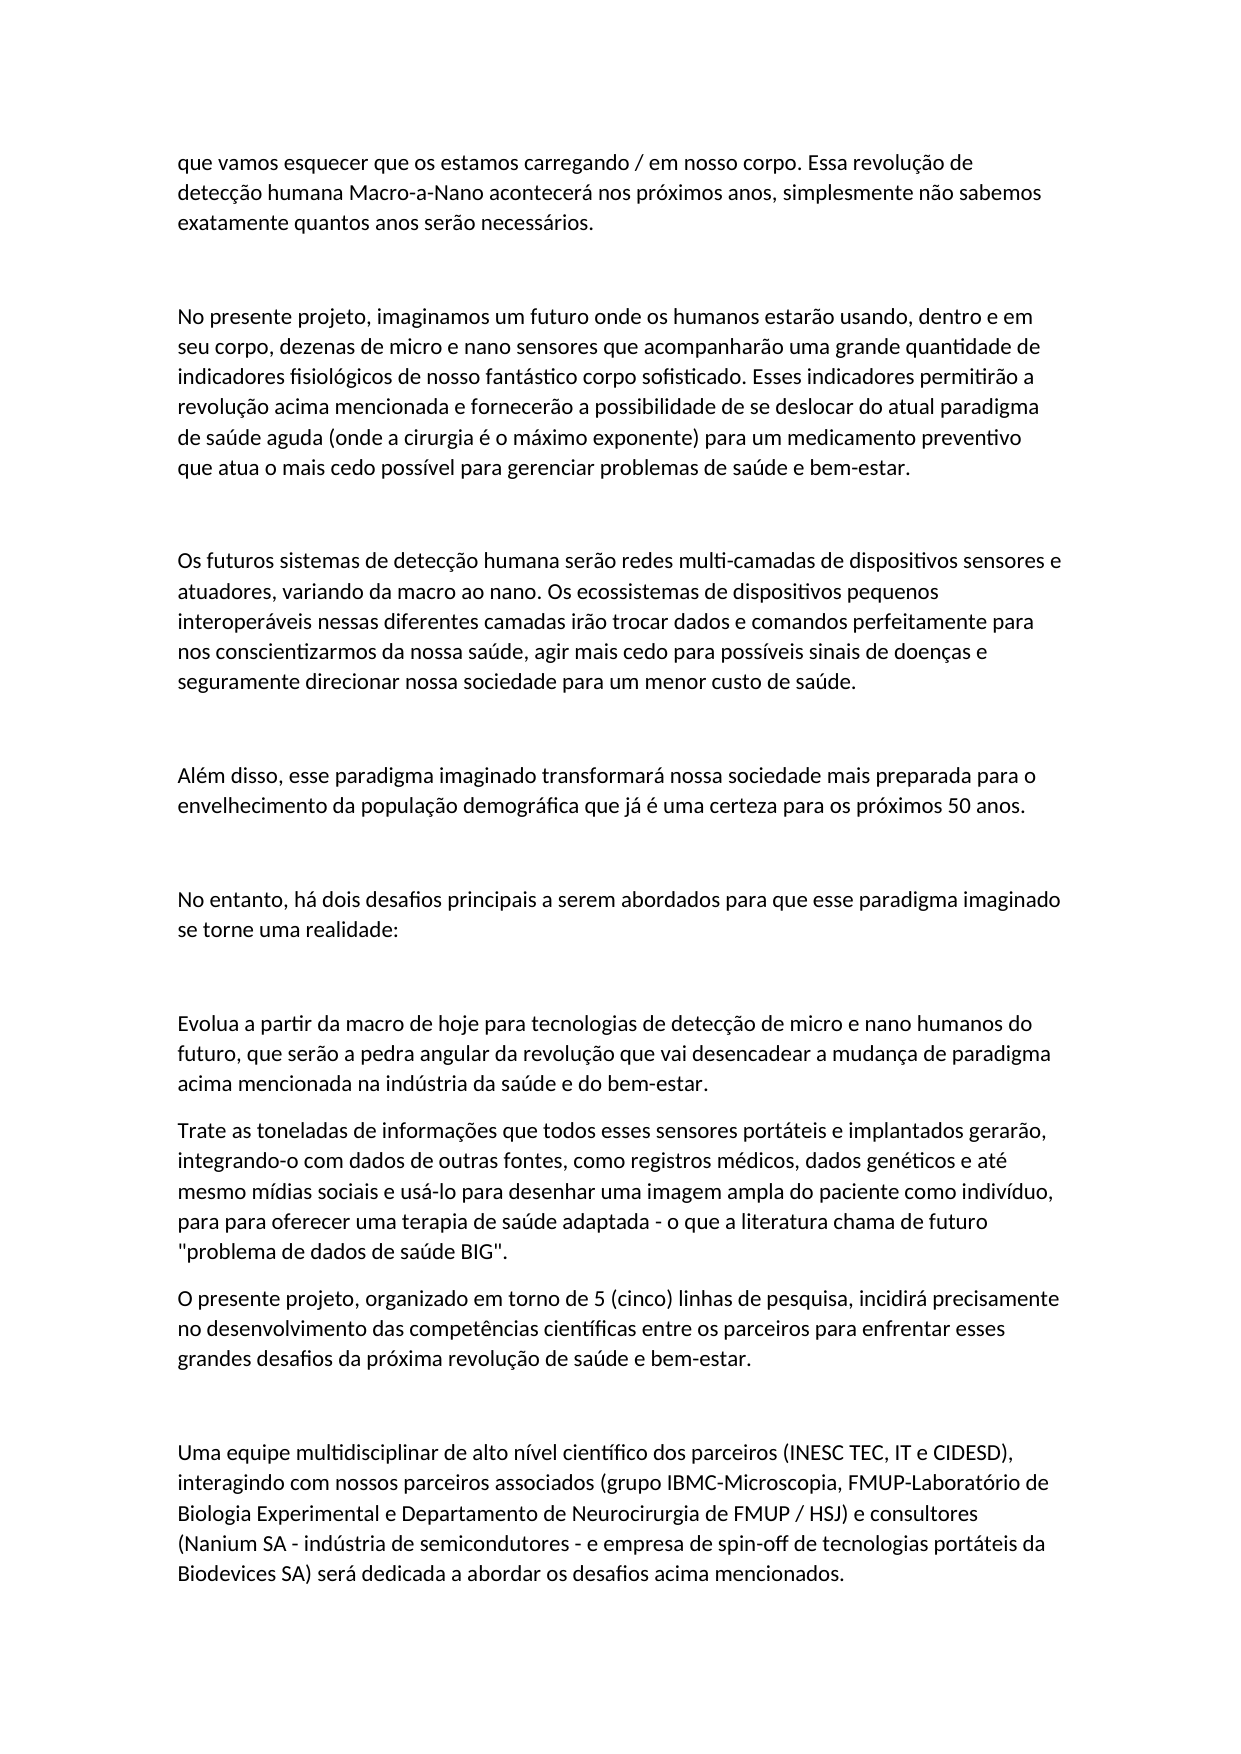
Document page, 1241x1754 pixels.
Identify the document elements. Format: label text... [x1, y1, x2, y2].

text Uma equipe multidisciplinar de alto nível científico dos parceiros (INESC TEC, IT e CIDESD), interagindo com nossos parceiros associados (grupo IBMC-Microscopia, FMUP-Laboratório de Biologia Experimental e Departamento de Neurocirurgia de FMUP / HSJ) e consultores (Nanium SA - indústria de semicondutores - e empresa de spin-off de tecnologias portáteis da Biodevices SA) será dedicada a abordar os desafios acima mencionados. [177, 1438, 1063, 1587]
text O presente projeto, organizado em torno de 5 (cinco) linhas de pesquisa, incidirá precisamente no desenvolvimento das competências científicas entre os parceiros para enfrentar esses grandes desafios da próxima revolução de saúde e bem-estar. [177, 1284, 1063, 1372]
text No presente projeto, imaginamos um futuro onde os humanos estarão usando, dentro e em seu corpo, dezenas de micro e nano sensores que acompanharão uma grande quantidade de indicadores fisiológicos de nosso fantástico corpo sofisticado. Esses indicadores permitirão a revolução acima mencionada e fornecerão a possibilidade de se deslocar do atual paradigma de saúde aguda (onde a cirurgia é o máximo exponente) para um medicamento preventivo que atua o mais cedo possível para gerenciar problemas de saúde e bem-estar. [177, 302, 1063, 481]
text Os futuros sistemas de detecção humana serão redes multi-camadas de dispositivos sensores e atuadores, variando da macro ao nano. Os ecossistemas de dispositivos pequenos interoperáveis ​​nessas diferentes camadas irão trocar dados e comandos perfeitamente para nos conscientizarmos da nossa saúde, agir mais cedo para possíveis sinais de doenças e seguramente direcionar nossa sociedade para um menor custo de saúde. [177, 547, 1063, 695]
text Evolua a partir da macro de hoje para tecnologias de detecção de micro e nano humanos do futuro, que serão a pedra angular da revolução que vai desencadear a mudança de paradigma acima mencionada na indústria da saúde e do bem-estar. [177, 1009, 1063, 1097]
text que vamos esquecer que os estamos carregando / em nosso corpo. Essa revolução de detecção humana Macro-a-Nano acontecerá nos próximos anos, simplesmente não sabemos exatamente quantos anos serão necessários. [177, 148, 1063, 236]
text Trate as toneladas de informações que todos esses sensores portáteis e implantados gerarão, integrando-o com dados de outras fontes, como registros médicos, dados genéticos e até mesmo mídias sociais e usá-lo para desenhar uma imagem ampla do paciente como indivíduo, para para oferecer uma terapia de saúde adaptada - o que a literatura chama de futuro "problema de dados de saúde BIG". [177, 1116, 1063, 1265]
text Além disso, esse paradigma imaginado transformará nossa sociedade mais preparada para o envelhecimento da população demográfica que já é uma certeza para os próximos 50 anos. [177, 761, 1063, 819]
text No entanto, há dois desafios principais a serem abordados para que esse paradigma imaginado se torne uma realidade: [177, 885, 1063, 943]
